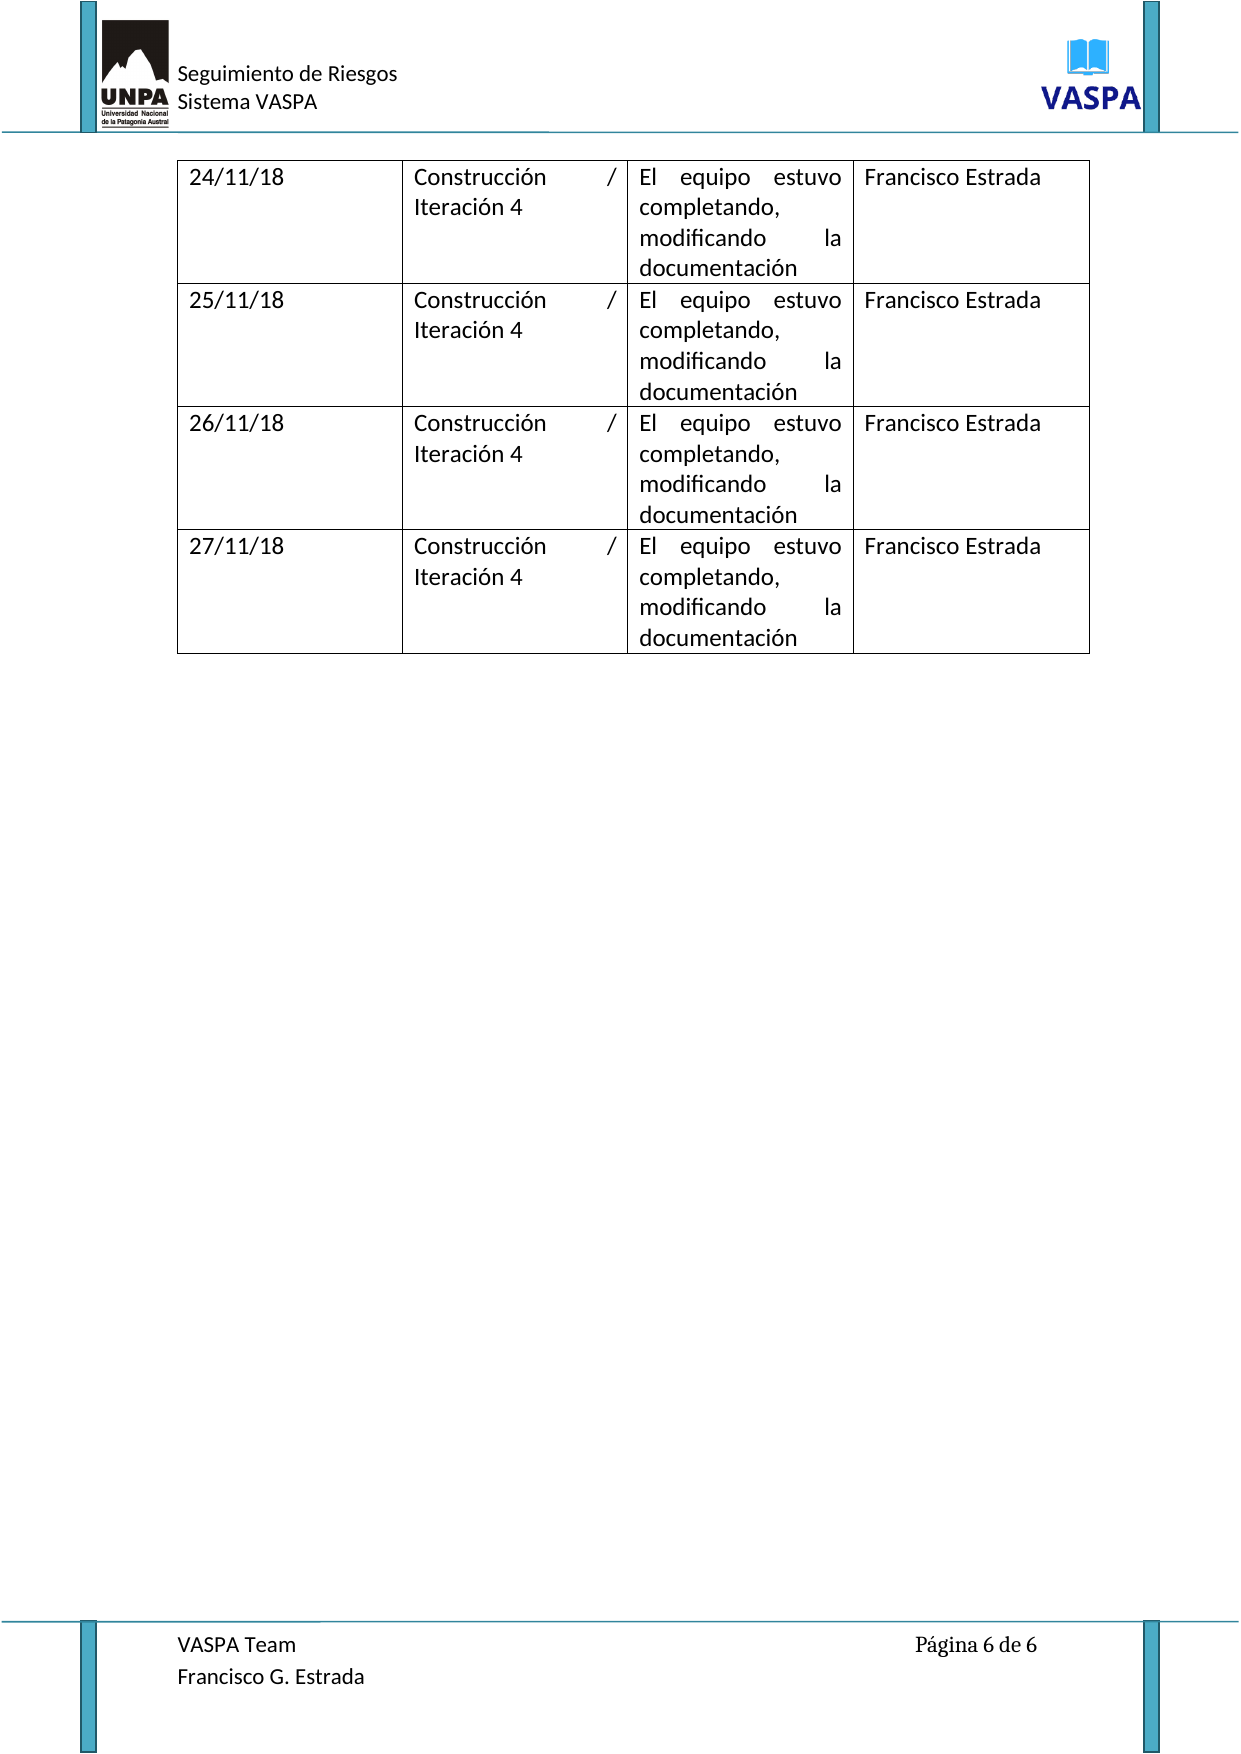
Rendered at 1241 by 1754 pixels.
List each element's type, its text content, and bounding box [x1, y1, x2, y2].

table_cell Construcción / Iteración 4 [403, 284, 627, 406]
table_cell El equipo estuvo completando, modificando la documentación [628, 407, 853, 529]
picture [1036, 18, 1146, 129]
table_cell Francisco Estrada [854, 161, 1089, 283]
table_cell El equipo estuvo completando, modificando la documentación [628, 530, 853, 652]
table_cell 27/11/18 [178, 530, 402, 652]
table_cell Francisco Estrada [854, 530, 1089, 652]
table_cell Francisco Estrada [854, 407, 1089, 529]
table_cell Construcción / Iteración 4 [403, 161, 627, 283]
table_cell 25/11/18 [178, 284, 402, 406]
picture [100, 18, 170, 129]
table_cell 26/11/18 [178, 407, 402, 529]
table_cell El equipo estuvo completando, modificando la documentación [628, 161, 853, 283]
table_cell Construcción / Iteración 4 [403, 530, 627, 652]
table_cell Construcción / Iteración 4 [403, 407, 627, 529]
table_cell Francisco Estrada [854, 284, 1089, 406]
table_cell El equipo estuvo completando, modificando la documentación [628, 284, 853, 406]
table_cell 24/11/18 [178, 161, 402, 283]
